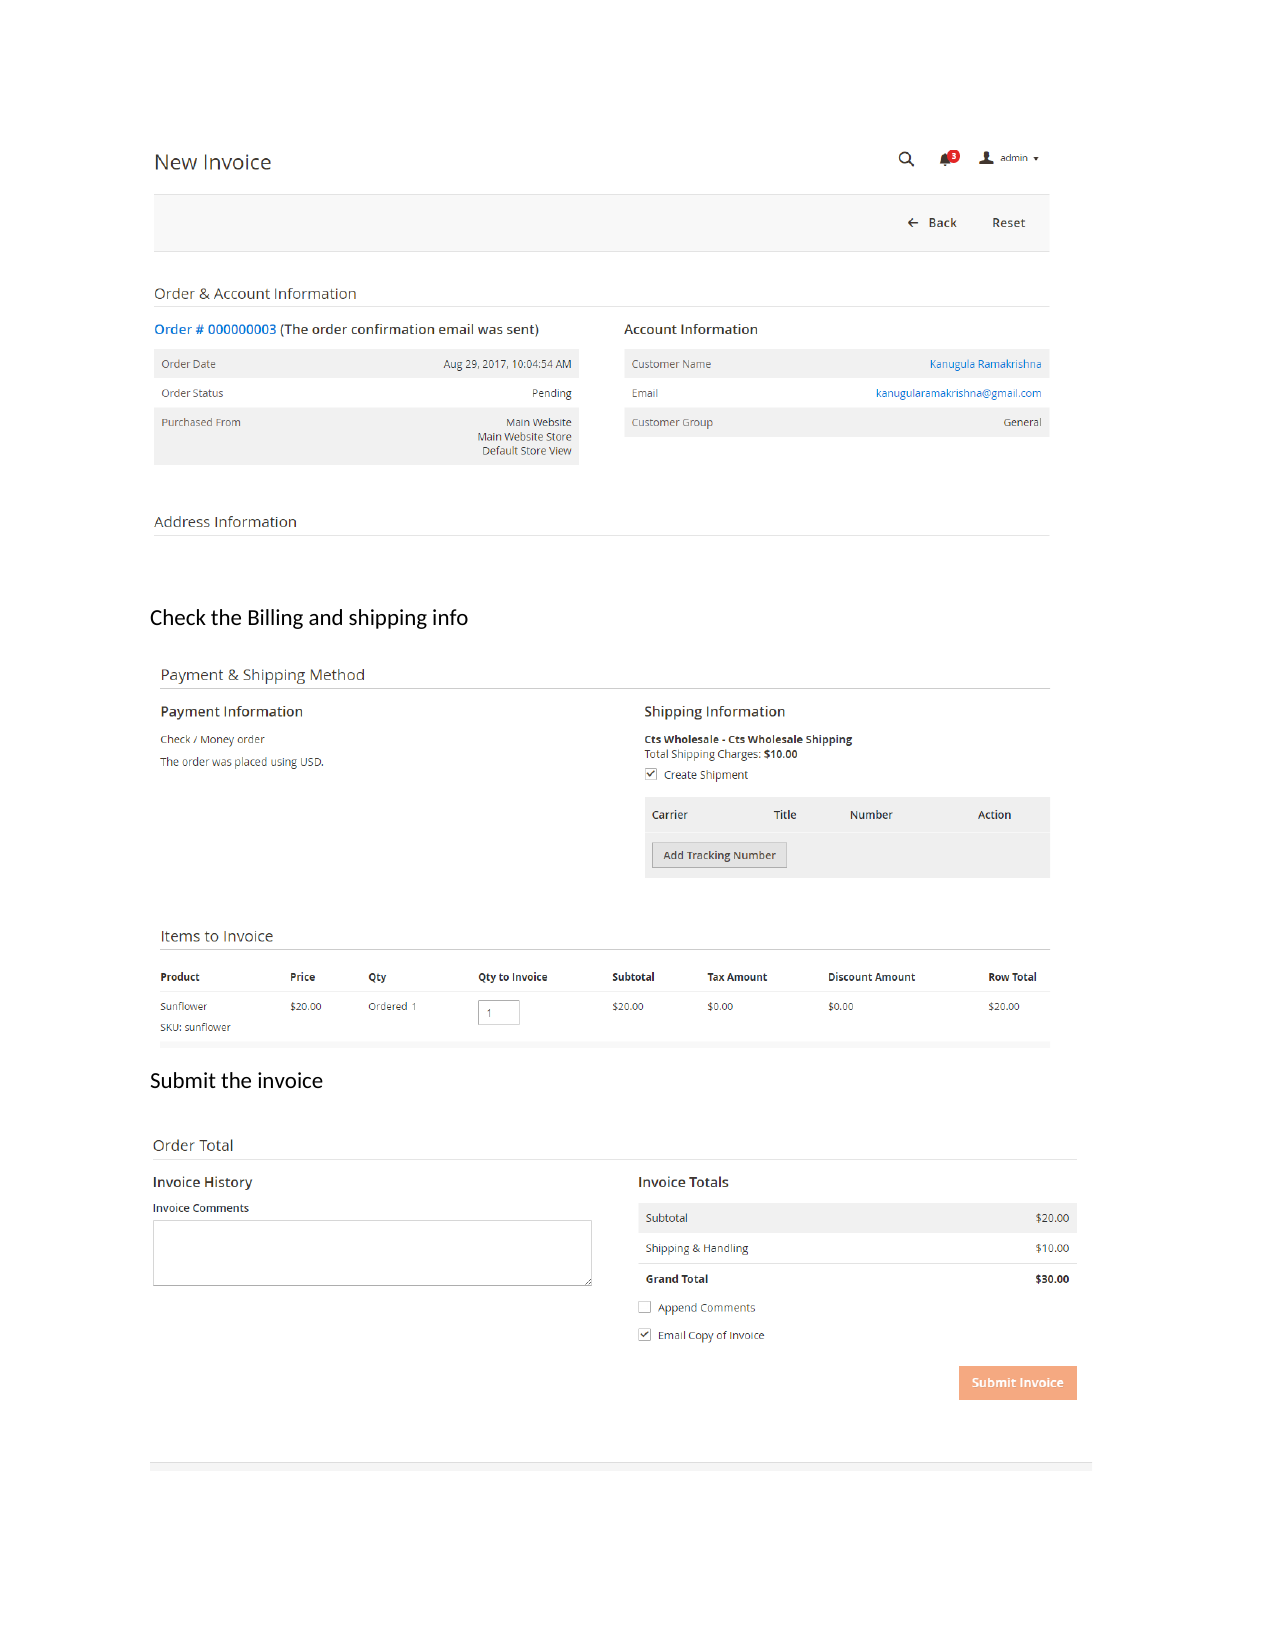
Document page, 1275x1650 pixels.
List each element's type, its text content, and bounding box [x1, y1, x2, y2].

text Check the Billing and shipping info [150, 603, 1125, 631]
picture [150, 1113, 1093, 1471]
picture [150, 650, 1050, 1048]
picture [150, 150, 1058, 538]
text Submit the invoice [150, 1066, 1125, 1094]
